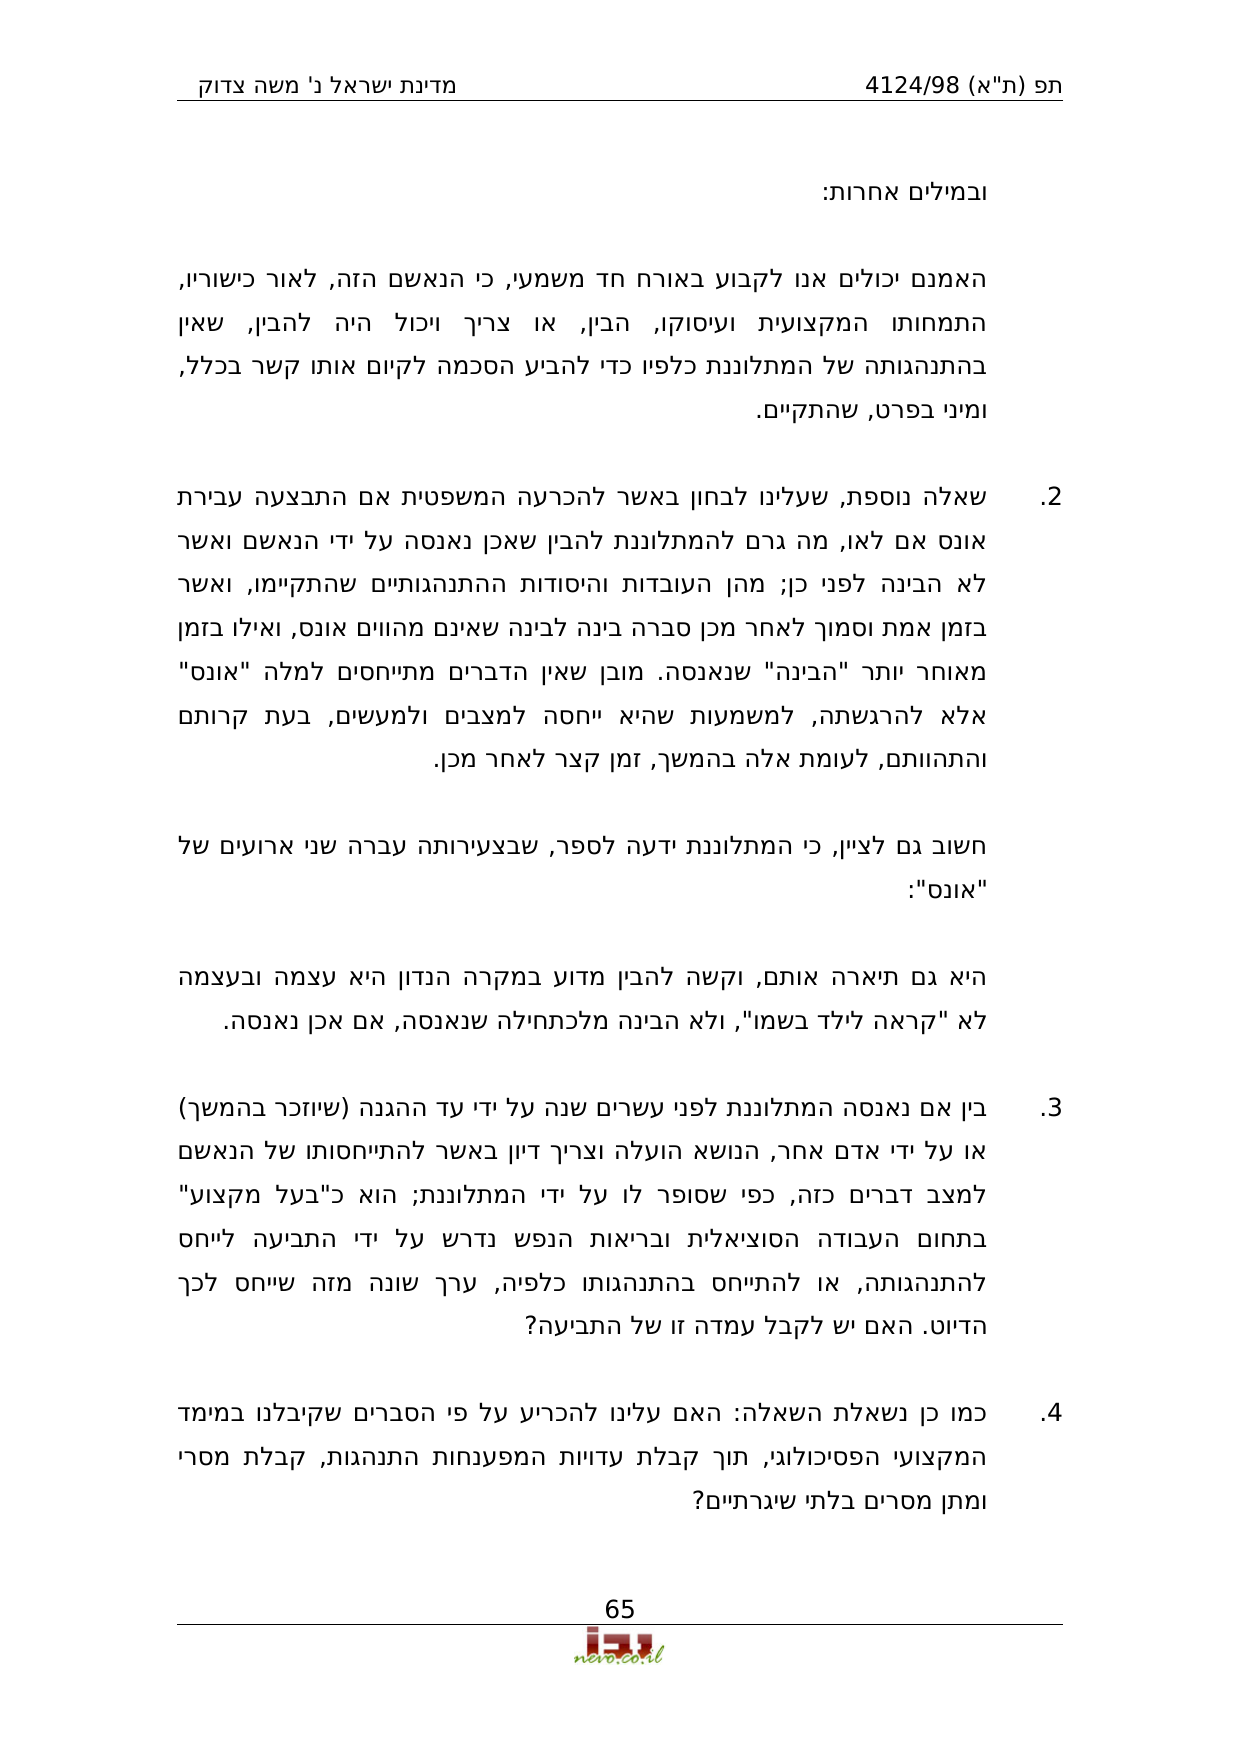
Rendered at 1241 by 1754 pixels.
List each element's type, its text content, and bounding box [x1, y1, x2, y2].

text האמנם יכולים אנו לקבוע באורח חד משמעי, כי הנאשם הזה, לאור כישוריו, התמחותו המקצועית ועיסוקו, הבין, או צריך ויכול היה להבין, שאין בהתנהגותה של המתלוננת כלפיו כדי להביע הסכמה לקיום אותו קשר בכלל, ומיני בפרט, שהתקיים. [177, 264, 1063, 424]
text 4. כמו כן נשאלת השאלה: האם עלינו להכריע על פי הסברים שקיבלנו במימד המקצועי הפסיכולוגי, תוך קבלת עדויות המפענחות התנהגות, קבלת מסרי ומתן מסרים בלתי שיגרתיים? [177, 1398, 1063, 1515]
picture [574, 1626, 666, 1665]
text 2. שאלה נוספת, שעלינו לבחון באשר להכרעה המשפטית אם התבצעה עבירת אונס אם לאו, מה גרם להמתלוננת להבין שאכן נאנסה על ידי הנאשם ואשר לא הבינה לפני כן; מהן העובדות והיסודות ההתנהגותיים שהתקיימו, ואשר בזמן אמת וסמוך לאחר מכן סברה בינה לבינה שאינם מהווים אונס, ואילו בזמן מאוחר יותר "הבינה" שנאנסה. מובן שאין הדברים מתייחסים למלה "אונס" אלא להרגשתה, למשמעות שהיא ייחסה למצבים ולמעשים, בעת קרותם והתהוותם, לעומת אלה בהמשך, זמן קצר לאחר מכן. [177, 482, 1063, 774]
text 3. בין אם נאנסה המתלוננת לפני עשרים שנה על ידי עד ההגנה (שיוזכר בהמשך) או על ידי אדם אחר, הנושא הועלה וצריך דיון באשר להתייחסותו של הנאשם למצב דברים כזה, כפי שסופר לו על ידי המתלוננת; הוא כ"בעל מקצוע" בתחום העבודה הסוציאלית ובריאות הנפש נדרש על ידי התביעה לייחס להתנהגותה, או להתייחס בהתנהגותו כלפיה, ערך שונה מזה שייחס לכך הדיוט. האם יש לקבל עמדה זו של התביעה? [177, 1093, 1063, 1341]
text ובמילים אחרות: [177, 177, 1063, 206]
text חשוב גם לציין, כי המתלוננת ידעה לספר, שבצעירותה עברה שני ארועים של "אונס": [177, 832, 1063, 904]
text היא גם תיארה אותם, וקשה להבין מדוע במקרה הנדון היא עצמה ובעצמה לא "קראה לילד בשמו", ולא הבינה מלכתחילה שנאנסה, אם אכן נאנסה. [177, 962, 1063, 1035]
